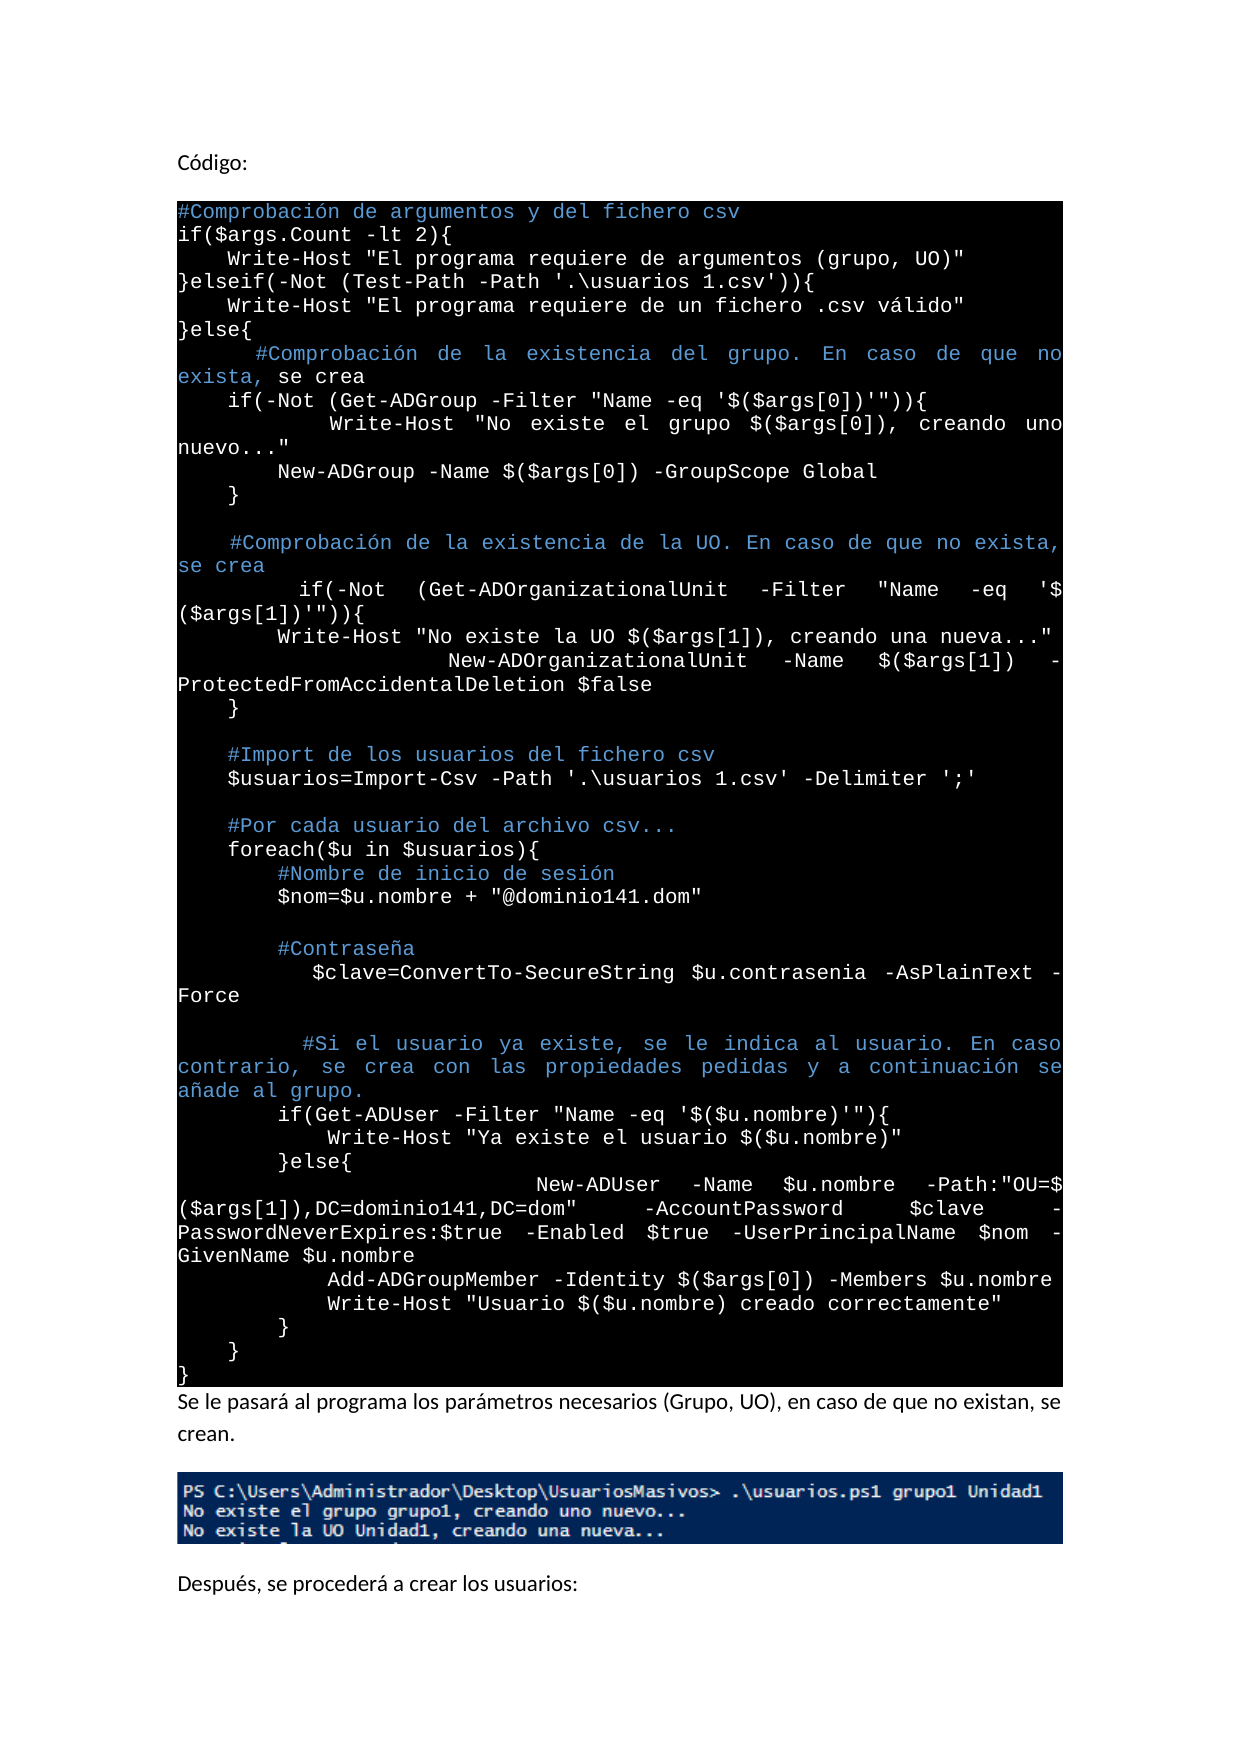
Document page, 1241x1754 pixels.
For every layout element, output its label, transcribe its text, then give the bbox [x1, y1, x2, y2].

text #Comprobación de la existencia del grupo. En caso de que no exista, se crea [177, 342, 1063, 390]
text #Nombre de inicio de sesión [177, 863, 1063, 886]
text $nom=$u.nombre + "@dominio141.dom" [177, 886, 1063, 910]
text Código: [177, 148, 1063, 176]
text if(-Not (Get-ADGroup -Filter "Name -eq '$($args[0])'")){ [177, 390, 1063, 413]
text } [177, 1364, 1063, 1387]
text }elseif(-Not (Test-Path -Path '.\usuarios 1.csv')){ [177, 272, 1063, 295]
text New-ADGroup -Name $($args[0]) -GroupScope Global [177, 461, 1063, 484]
text New-ADOrganizationalUnit -Name $($args[1]) -ProtectedFromAccidentalDeletion $false [177, 650, 1063, 697]
text foreach($u in $usuarios){ [177, 839, 1063, 863]
text Write-Host "El programa requiere de argumentos (grupo, UO)" [177, 248, 1063, 272]
text Write-Host "Ya existe el usuario $($u.nombre)" [177, 1127, 1063, 1151]
text } [177, 484, 1063, 508]
text Write-Host "No existe el grupo $($args[0]), creando uno nuevo..." [177, 413, 1063, 461]
text Write-Host "No existe la UO $($args[1]), creando una nueva..." [177, 626, 1063, 650]
text $clave=ConvertTo-SecureString $u.contrasenia -AsPlainText -Force [177, 962, 1063, 1009]
text #Comprobación de la existencia de la UO. En caso de que no exista, se crea [177, 532, 1063, 579]
text #Contraseña [177, 938, 1063, 962]
text if(-Not (Get-ADOrganizationalUnit -Filter "Name -eq '$($args[1])'")){ [177, 579, 1063, 626]
text } [177, 1316, 1063, 1340]
text } [177, 1340, 1063, 1364]
text #Comprobación de argumentos y del fichero csv [177, 201, 1063, 224]
text Add-ADGroupMember -Identity $($args[0]) -Members $u.nombre [177, 1269, 1063, 1293]
text New-ADUser -Name $u.nombre -Path:"OU=$($args[1]),DC=dominio141,DC=dom" -AccountPassword $clave -PasswordNeverExpires:$true -Enabled $true -UserPrincipalName $nom -GivenName $u.nombre [177, 1174, 1063, 1269]
text #Por cada usuario del archivo csv... [177, 815, 1063, 839]
text Write-Host "Usuario $($u.nombre) creado correctamente" [177, 1293, 1063, 1316]
text } [177, 697, 1063, 721]
text }else{ [177, 319, 1063, 342]
text if(Get-ADUser -Filter "Name -eq '$($u.nombre)'"){ [177, 1103, 1063, 1127]
text }else{ [177, 1151, 1063, 1174]
text #Import de los usuarios del fichero csv [177, 744, 1063, 768]
text if($args.Count -lt 2){ [177, 224, 1063, 248]
text #Si el usuario ya existe, se le indica al usuario. En caso contrario, se crea con las propiedades pedidas y a continuación se añade al grupo. [177, 1033, 1063, 1103]
text $usuarios=Import-Csv -Path '.\usuarios 1.csv' -Delimiter ';' [177, 768, 1063, 792]
text Write-Host "El programa requiere de un fichero .csv válido" [177, 295, 1063, 319]
text Se le pasará al programa los parámetros necesarios (Grupo, UO), en caso de que no existan, se crean. [177, 1387, 1063, 1447]
text Después, se procederá a crear los usuarios: [177, 1569, 1063, 1597]
picture [177, 1472, 1063, 1544]
